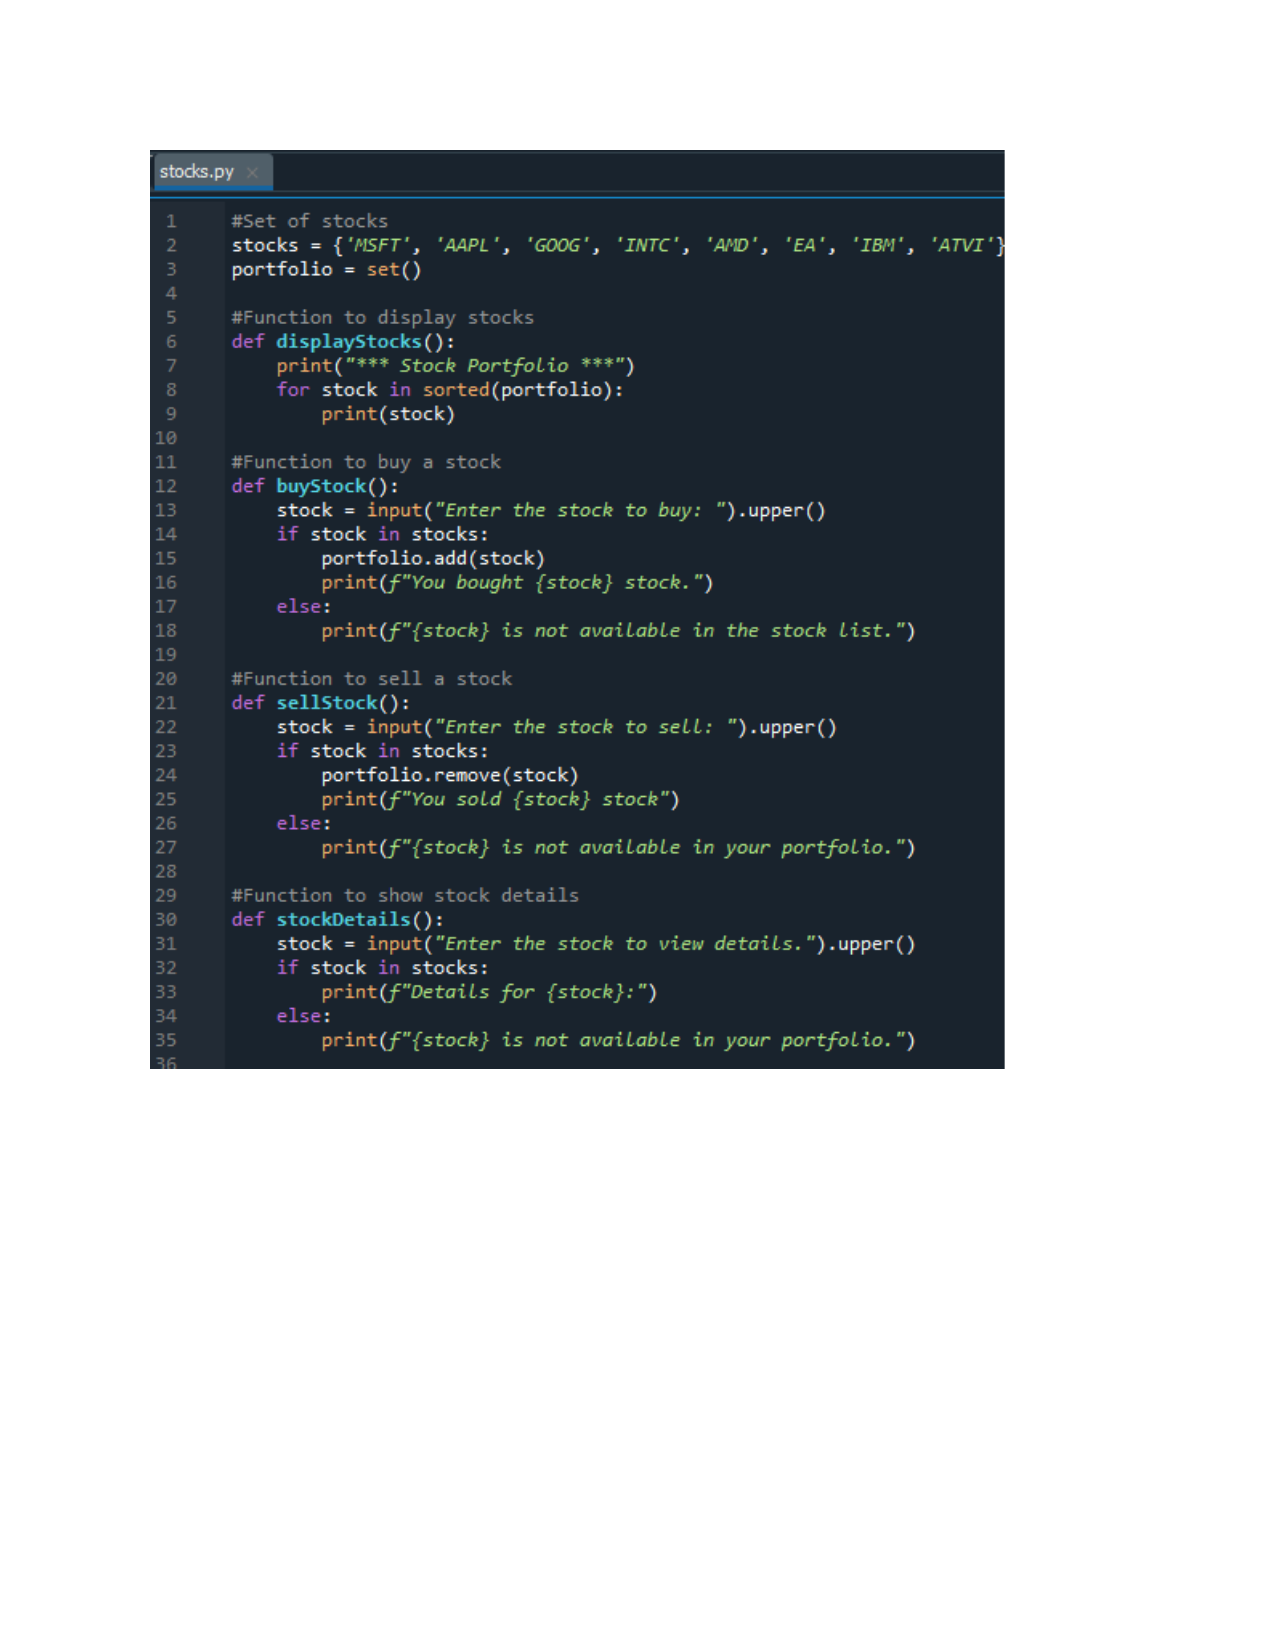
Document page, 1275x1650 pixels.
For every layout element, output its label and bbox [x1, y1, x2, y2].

picture [150, 150, 1005, 1069]
